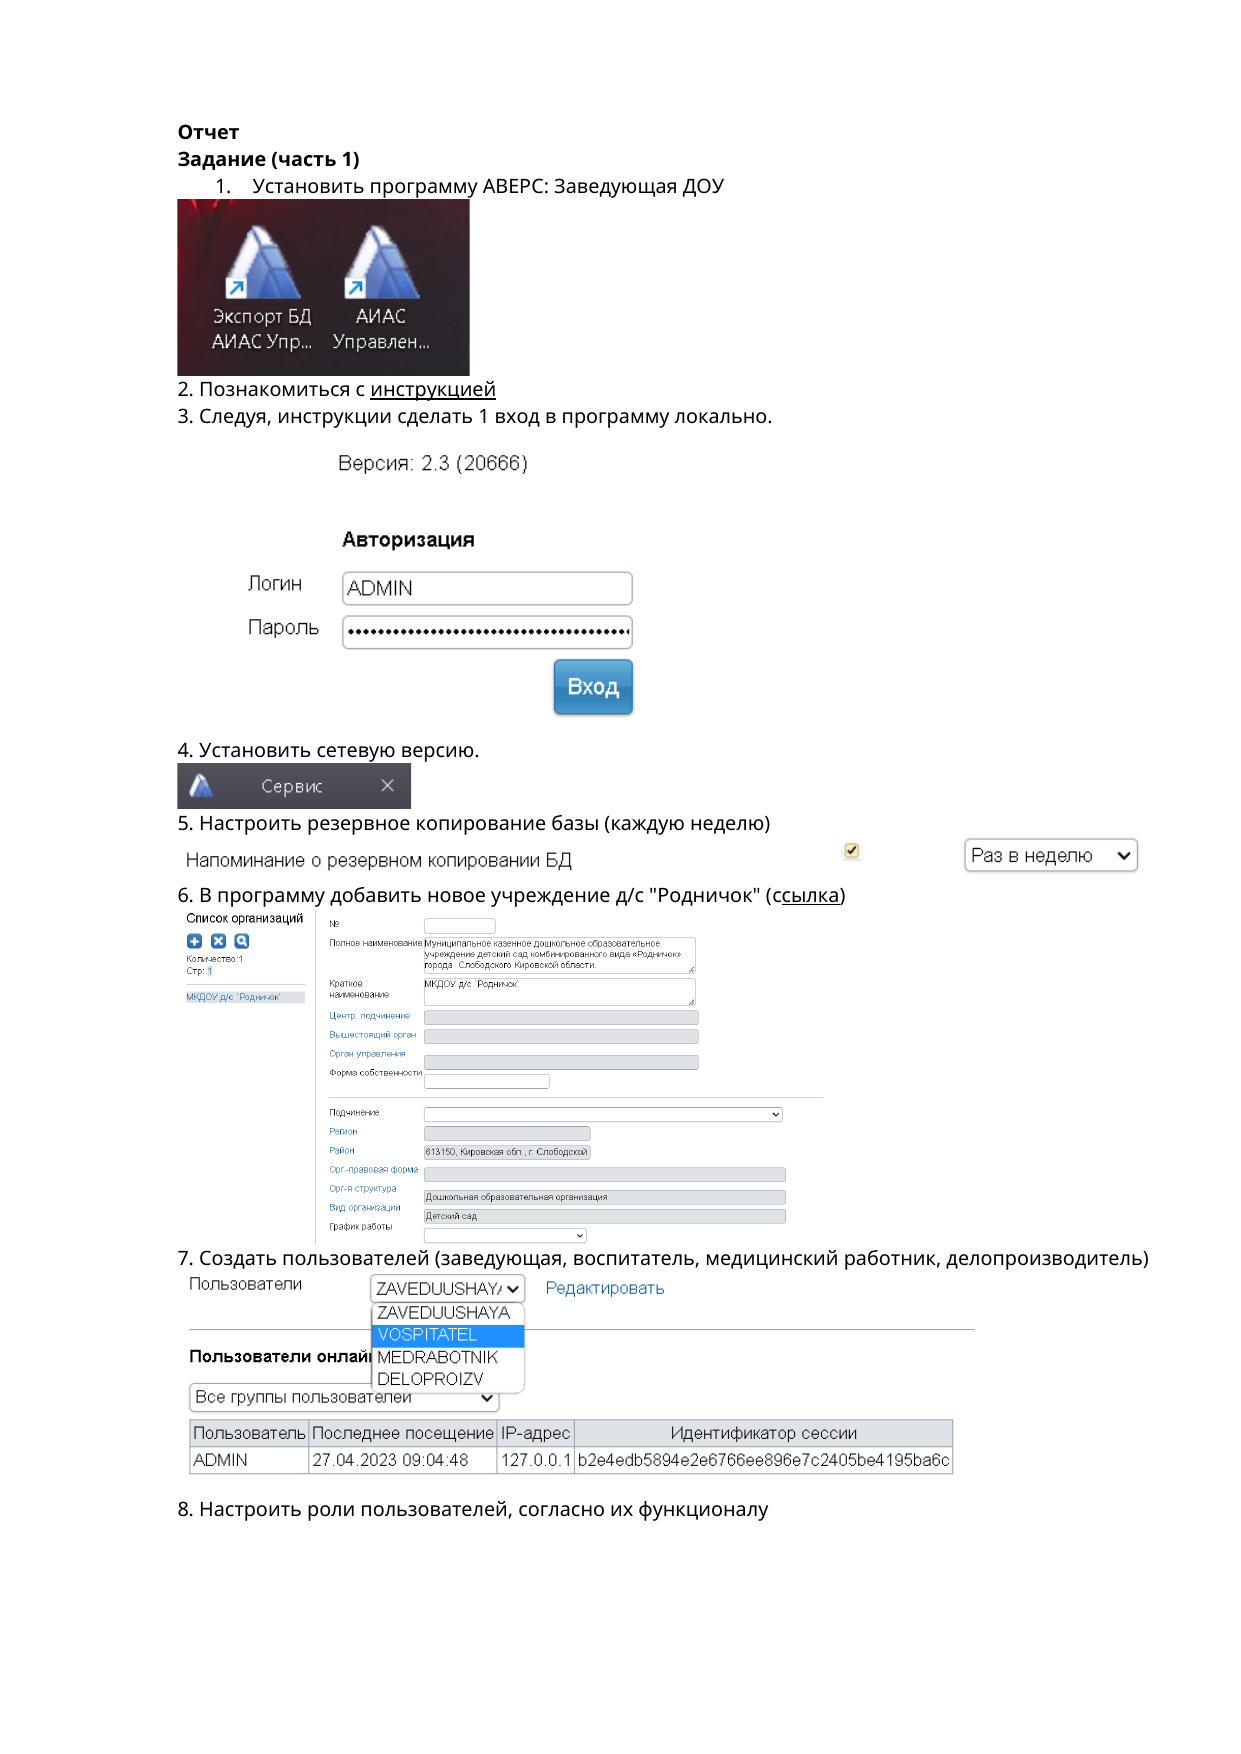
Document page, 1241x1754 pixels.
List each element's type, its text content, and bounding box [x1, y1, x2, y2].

picture [177, 907, 832, 1245]
text 6. В программу добавить новое учреждение д/с "Родничок" (ссылка) [177, 881, 1152, 908]
text 7. Создать пользователей (заведующая, воспитатель, медицинский работник, делопроизводитель) [177, 1244, 1152, 1271]
text 5. Настроить резервное копирование базы (каждую неделю) [177, 809, 1152, 835]
text Отчет [177, 118, 1152, 145]
text 3. Следуя, инструкции сделать 1 вход в программу локально. [177, 402, 1152, 429]
text Задание (часть 1) [177, 145, 1152, 172]
list Установить программу АВЕРС: Заведующая ДОУ [215, 172, 1152, 199]
picture [177, 1271, 975, 1496]
text 2. Познакомиться с инструкцией [177, 375, 1152, 402]
picture [177, 763, 412, 809]
text 8. Настроить роли пользователей, согласно их функционалу [177, 1496, 1152, 1522]
picture [177, 835, 1152, 881]
picture [177, 429, 747, 737]
text 4. Установить сетевую версию. [177, 737, 1152, 764]
picture [177, 199, 470, 376]
